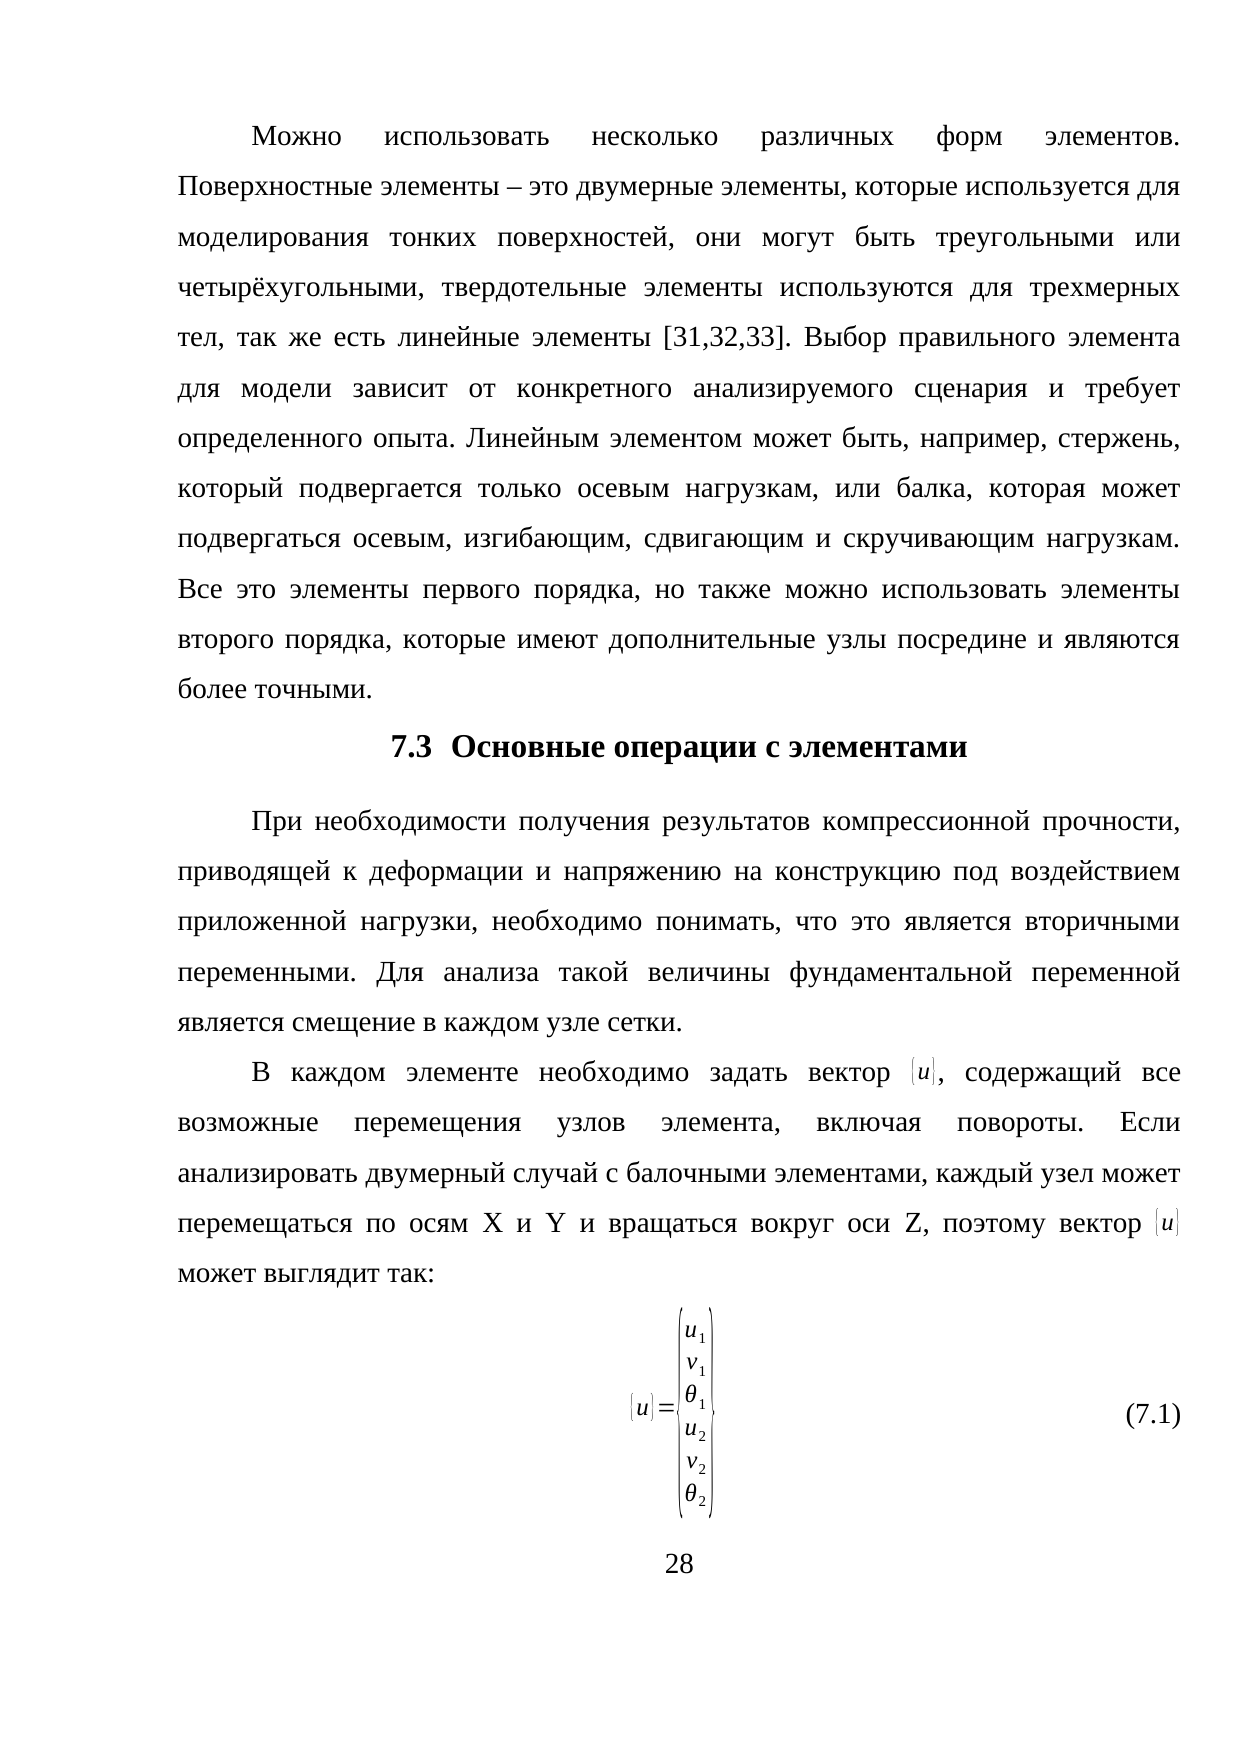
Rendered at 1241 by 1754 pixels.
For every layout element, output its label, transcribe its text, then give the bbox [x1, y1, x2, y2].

text (7.1) [177, 1306, 1181, 1519]
text Можно использовать несколько различных форм элементов. Поверхностные элементы – это двумерные элементы, которые используется для моделирования тонких поверхностей, они могут быть треугольными или четырёхугольными, твердотельные элементы используются для трехмерных тел, так же есть линейные элементы [31,32,33]. Выбор правильного элемента для модели зависит от конкретного анализируемого сценария и требует определенного опыта. Линейным элементом может быть, например, стержень, который подвергается только осевым нагрузкам, или балка, которая может подвергаться осевым, изгибающим, сдвигающим и скручивающим нагрузкам. Все это элементы первого порядка, но также можно использовать элементы второго порядка, которые имеют дополнительные узлы посредине и являются более точными. [177, 118, 1181, 705]
text При необходимости получения результатов компрессионной прочности, приводящей к деформации и напряжению на конструкцию под воздействием приложенной нагрузки, необходимо понимать, что это является вторичными переменными. Для анализа такой величины фундаментальной переменной является смещение в каждом узле сетки. [177, 803, 1181, 1037]
subtitle Основные операции с элементами [177, 726, 1181, 764]
text В каждом элементе необходимо задать вектор , содержащий все возможные перемещения узлов элемента, включая повороты. Если анализировать двумерный случай с балочными элементами, каждый узел может перемещаться по осям X и Y и вращаться вокруг оси Z, поэтому вектор может выглядит так: [177, 1054, 1181, 1289]
